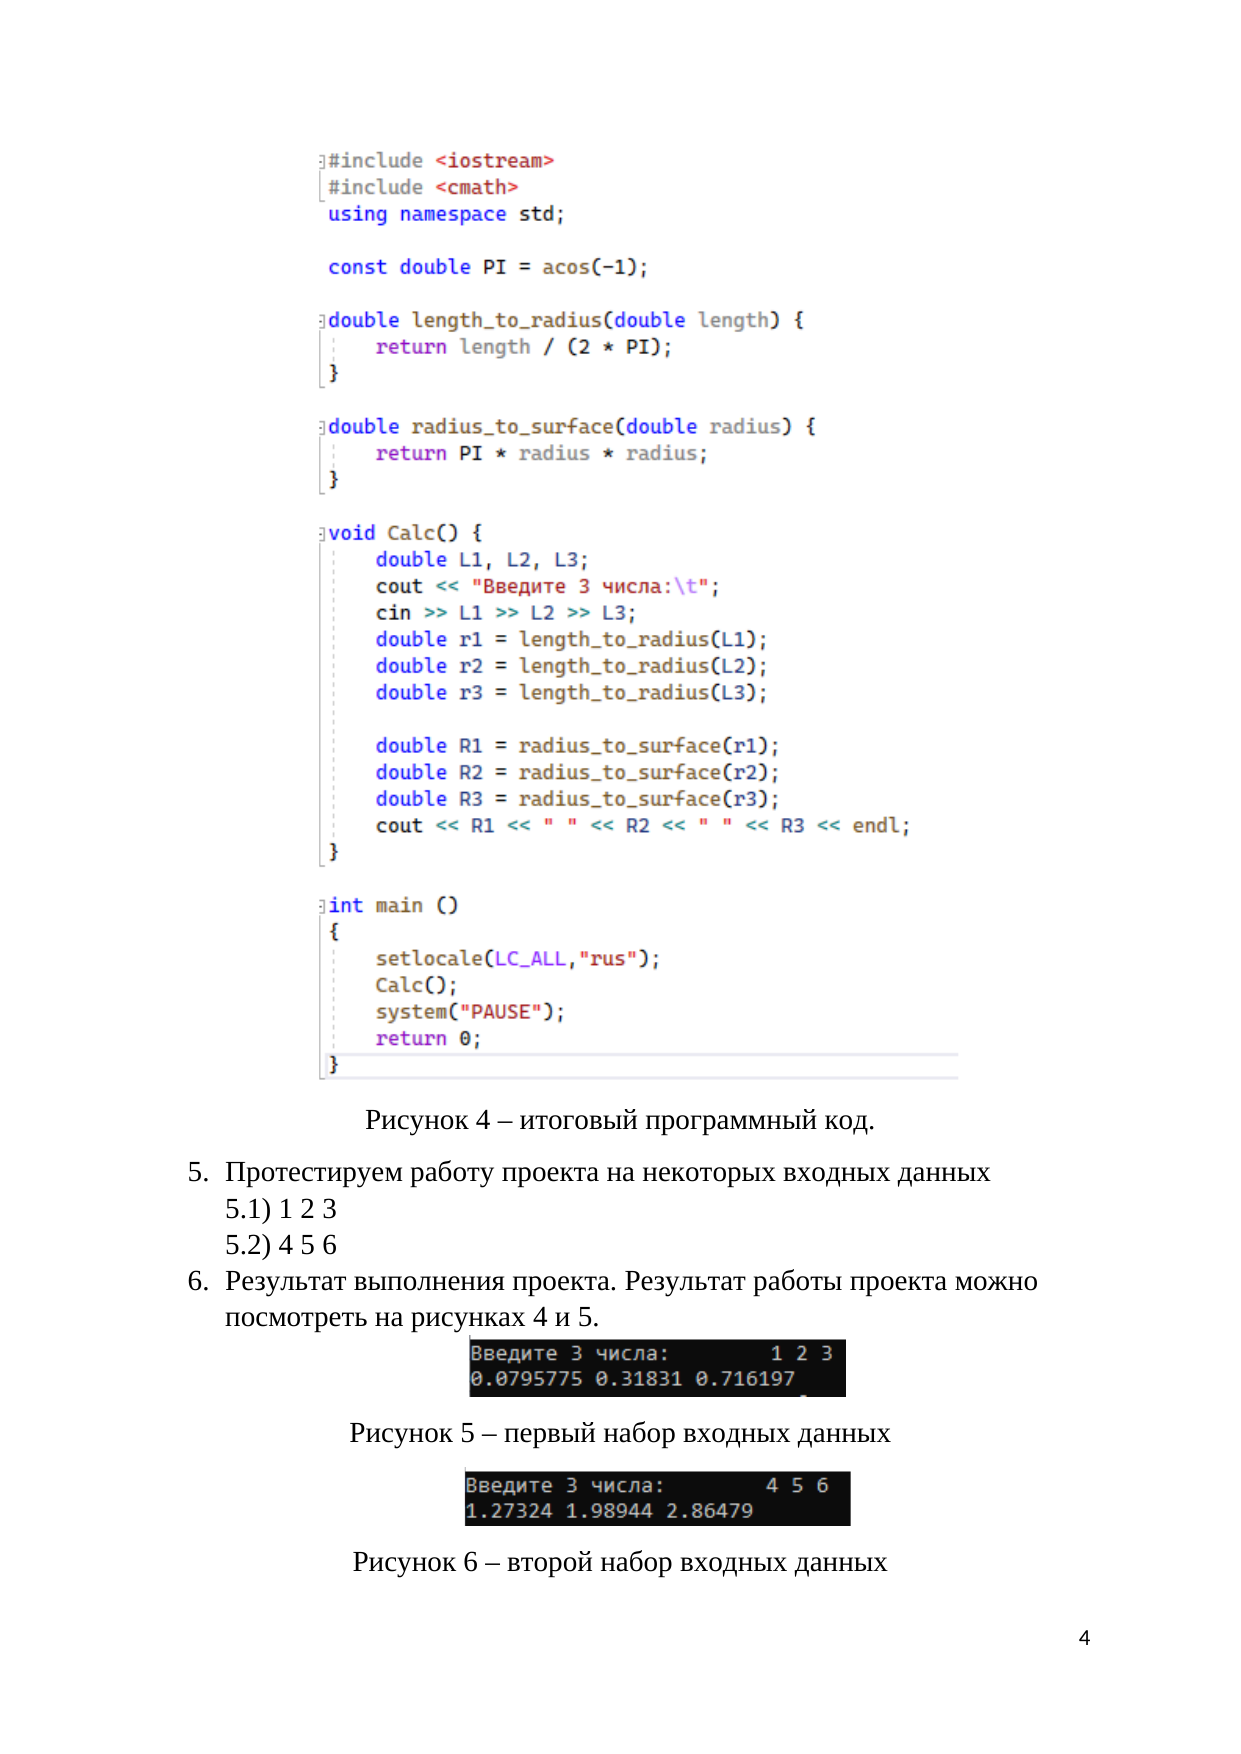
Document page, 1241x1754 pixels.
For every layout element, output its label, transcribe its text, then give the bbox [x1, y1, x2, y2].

list Результат выполнения проекта. Результат работы проекта можно посмотреть на рисунках 4 и 5. [187, 1263, 1090, 1333]
text Рисунок 6 – второй набор входных данных [150, 1544, 1090, 1578]
text Рисунок 4 – итоговый программный код. [150, 1102, 1090, 1135]
text Рисунок 5 – первый набор входных данных [150, 1415, 1090, 1449]
picture [319, 150, 959, 1083]
list Протестируем работу проекта на некоторых входных данных [187, 1154, 1090, 1188]
list 5.2) 4 5 6 [225, 1227, 1090, 1260]
list 5.1) 1 2 3 [225, 1191, 1090, 1224]
picture [469, 1335, 846, 1397]
picture [464, 1467, 851, 1526]
